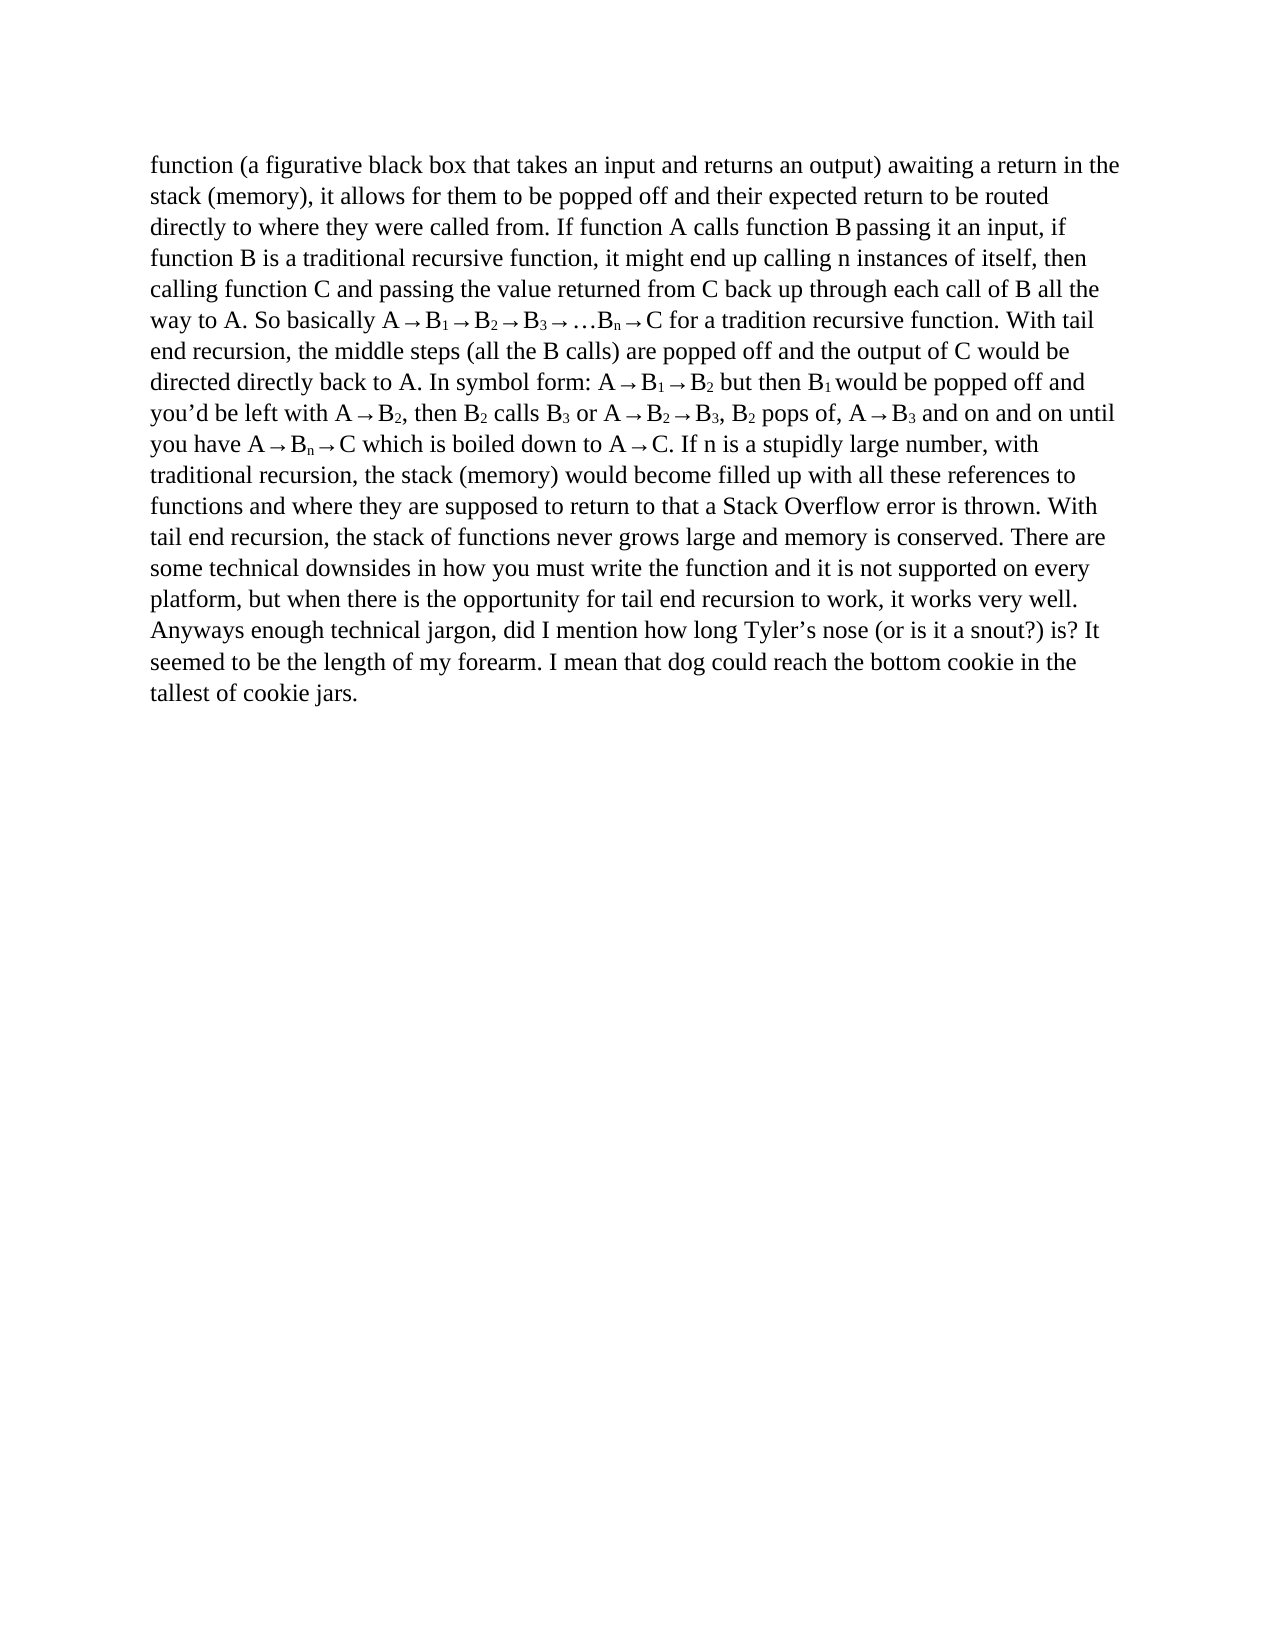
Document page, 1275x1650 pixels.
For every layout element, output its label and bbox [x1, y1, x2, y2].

text [150, 150, 1125, 706]
